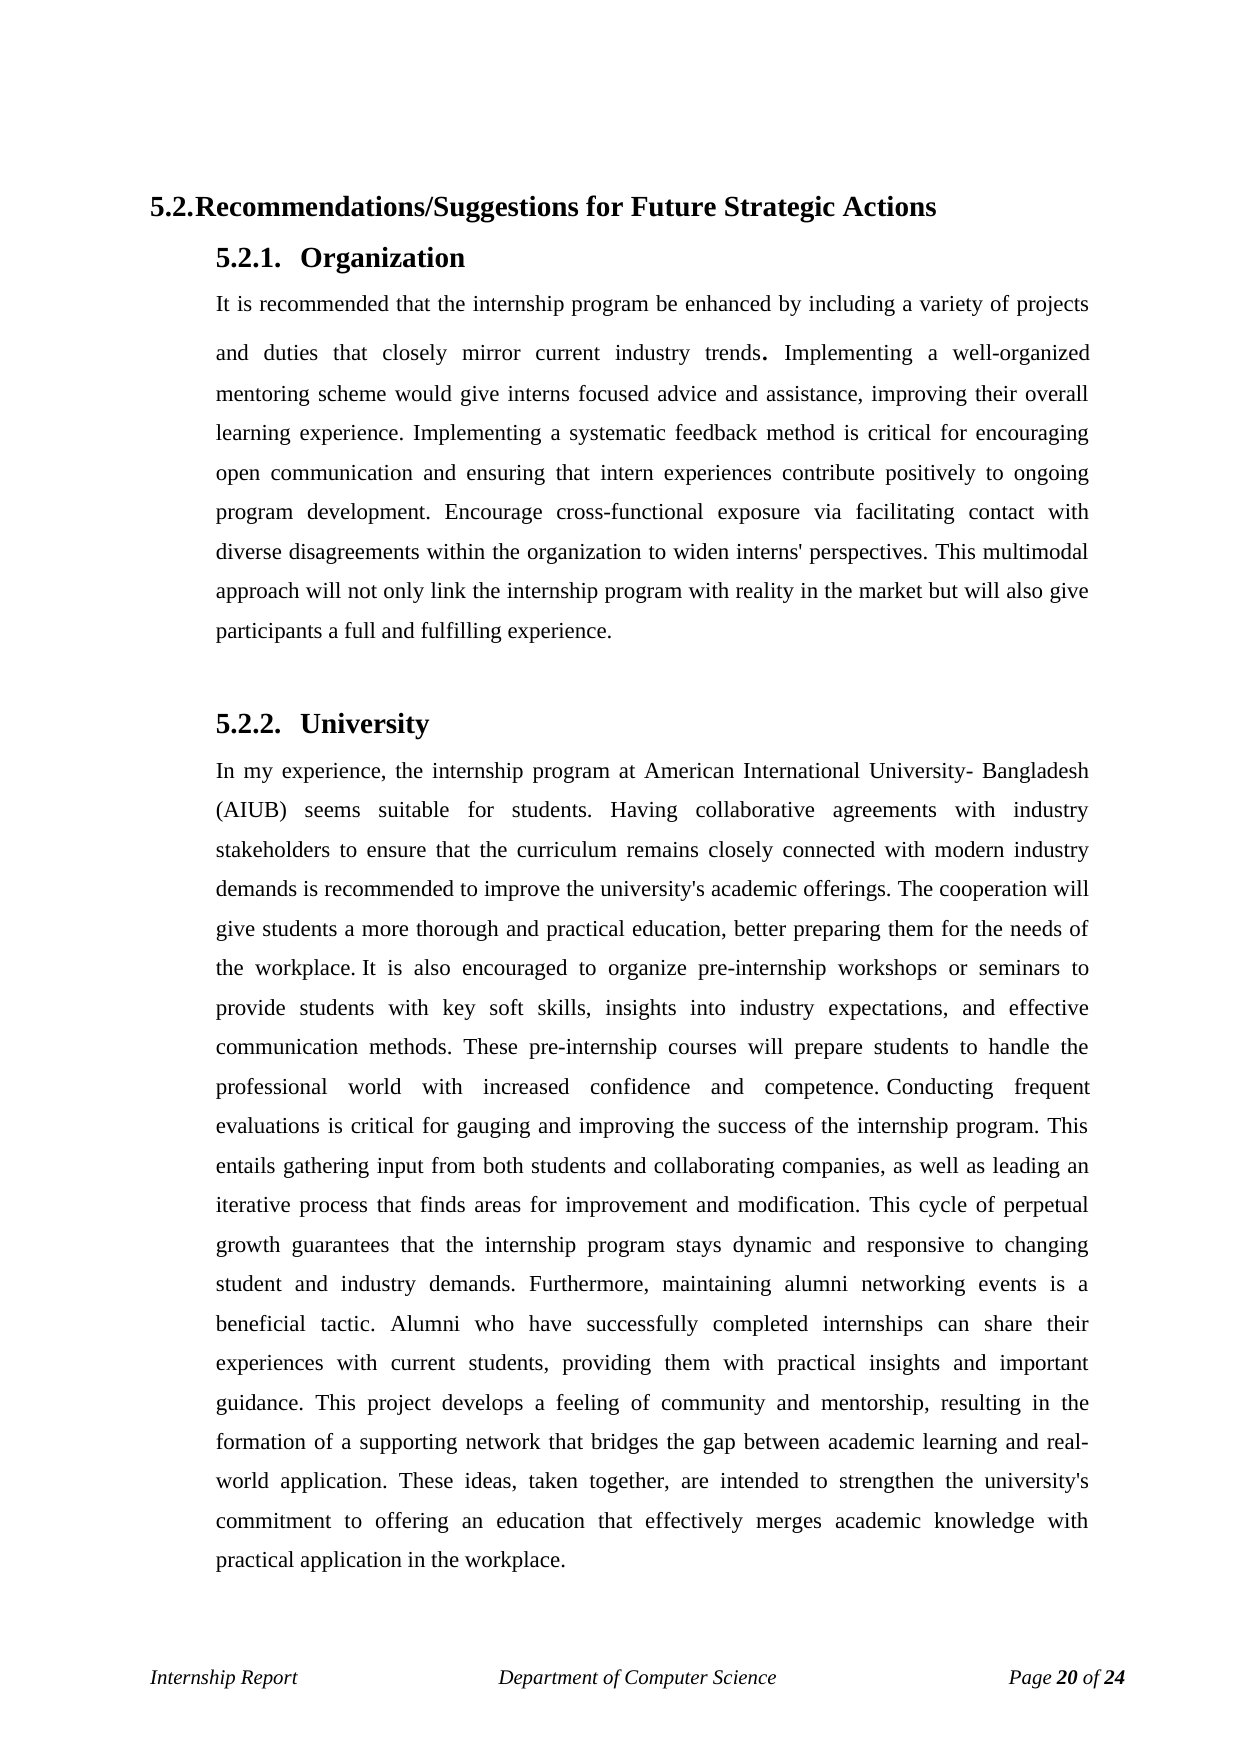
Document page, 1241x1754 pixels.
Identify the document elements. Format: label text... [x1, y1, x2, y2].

list Organization [216, 240, 1090, 273]
text In my experience, the internship program at American International University- Bangladesh (AIUB) seems suitable for students. Having collaborative agreements with industry stakeholders to ensure that the curriculum remains closely connected with modern industry demands is recommended to improve the university's academic offerings. The cooperation will give students a more thorough and practical education, better preparing them for the needs of the workplace. It is also encouraged to organize pre-internship workshops or seminars to provide students with key soft skills, insights into industry expectations, and effective communication methods. These pre-internship courses will prepare students to handle the professional world with increased confidence and competence. Conducting frequent evaluations is critical for gauging and improving the success of the internship program. This entails gathering input from both students and collaborating companies, as well as leading an iterative process that finds areas for improvement and modification. This cycle of perpetual growth guarantees that the internship program stays dynamic and responsive to changing student and industry demands. Furthermore, maintaining alumni networking events is a beneficial tactic. Alumni who have successfully completed internships can share their experiences with current students, providing them with practical insights and important guidance. This project develops a feeling of community and mentorship, resulting in the formation of a supporting network that bridges the gap between academic learning and real-world application. These ideas, taken together, are intended to strengthen the university's commitment to offering an education that effectively merges academic knowledge with practical application in the workplace. [216, 757, 1090, 1573]
list Recommendations/Suggestions for Future Strategic Actions [150, 189, 1090, 223]
list University [216, 707, 1090, 740]
text It is recommended that the internship program be enhanced by including a variety of projects and duties that closely mirror current industry trends. Implementing a well-organized mentoring scheme would give interns focused advice and assistance, improving their overall learning experience. Implementing a systematic feedback method is critical for encouraging open communication and ensuring that intern experiences contribute positively to ongoing program development. Encourage cross-functional exposure via facilitating contact with diverse disagreements within the organization to widen interns' perspectives. This multimodal approach will not only link the internship program with reality in the market but will also give participants a full and fulfilling experience. [216, 290, 1090, 643]
